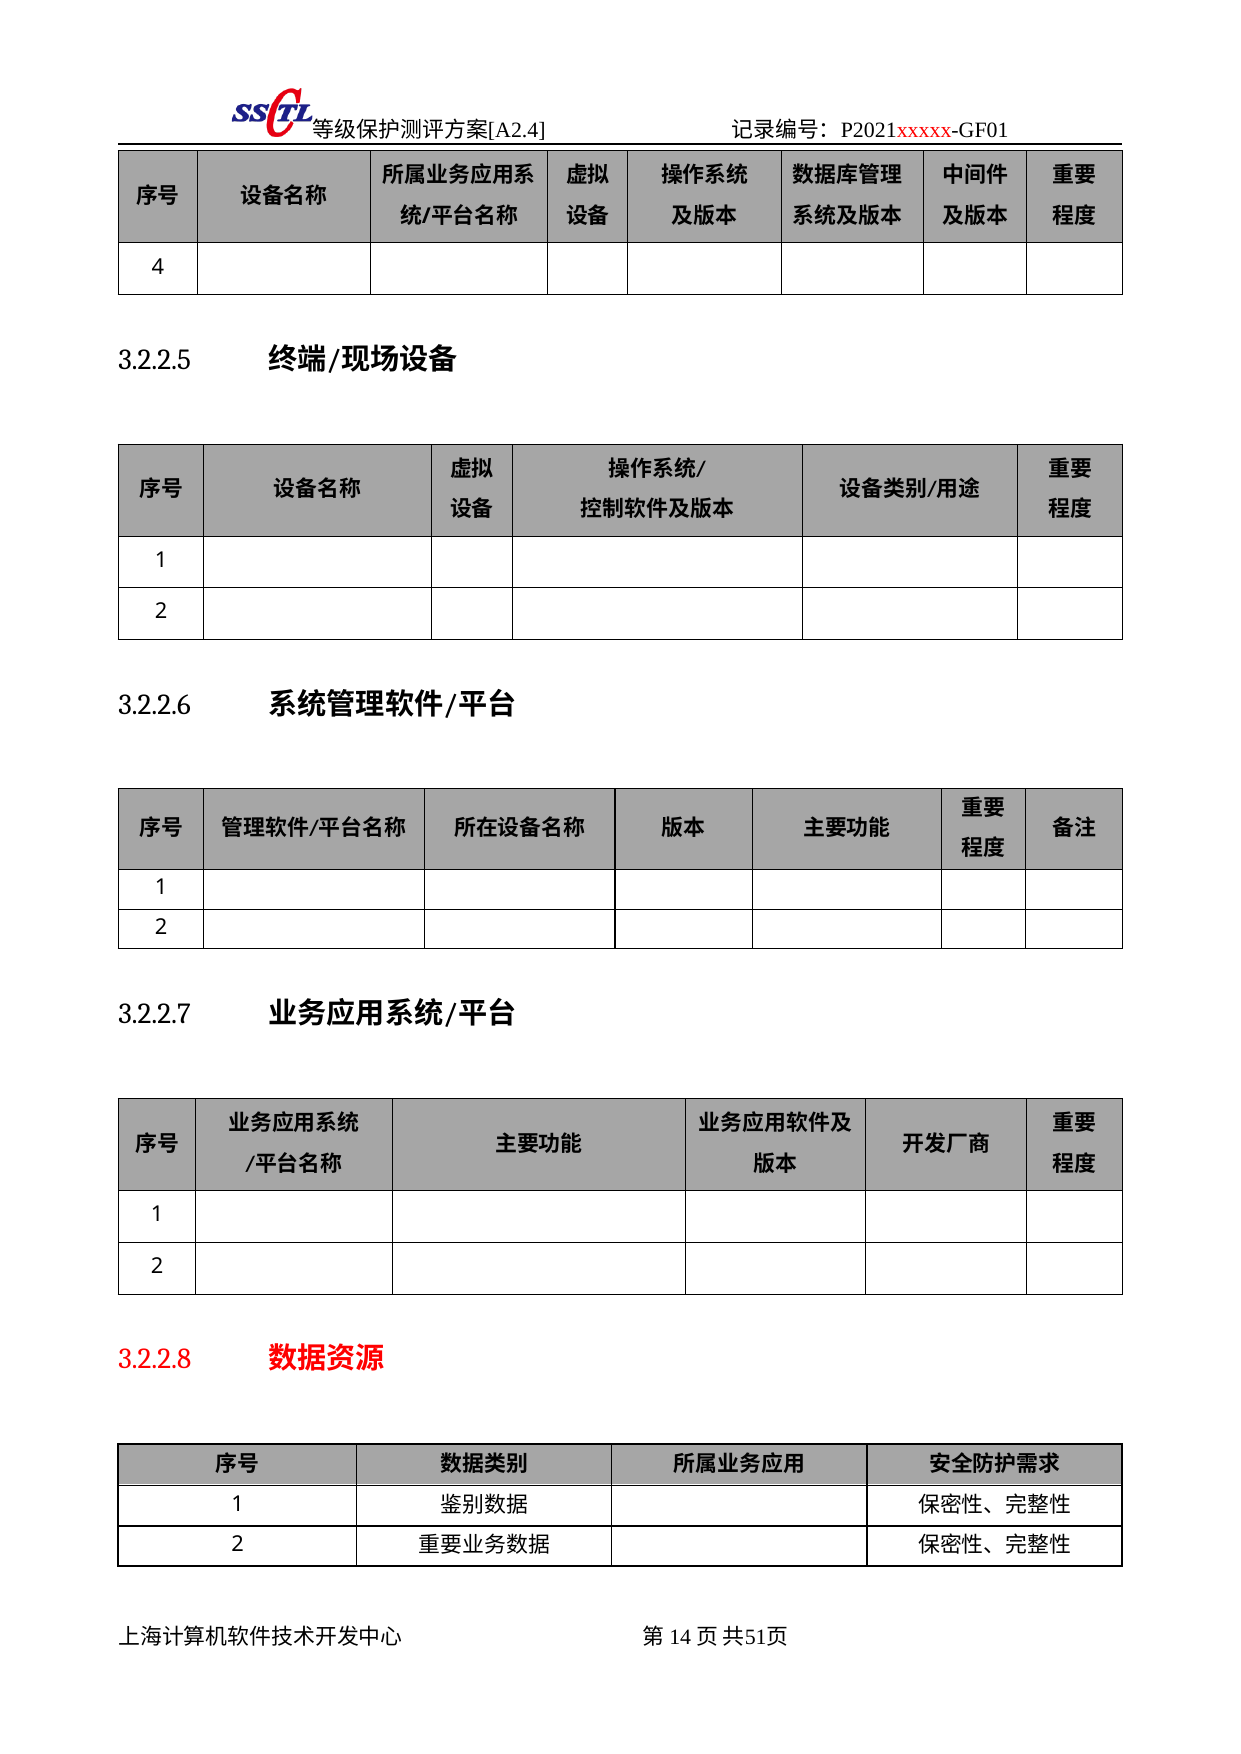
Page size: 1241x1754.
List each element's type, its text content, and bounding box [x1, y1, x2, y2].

table_cell [119, 243, 197, 294]
table_header 设备名称 [204, 445, 431, 536]
table_cell [548, 243, 627, 294]
table_cell [513, 537, 802, 587]
table_header 操作系统/ 控制软件及版本 [513, 445, 802, 536]
table_cell [119, 1243, 195, 1293]
table_header 操作系统 及版本 [628, 151, 781, 242]
table_header 序号 [119, 445, 203, 536]
table_header 重要 程度 [1027, 151, 1122, 242]
table_cell [612, 1527, 866, 1565]
table_cell [432, 588, 512, 639]
table_cell [1027, 243, 1122, 294]
table_header 数据库管理系统及版本 [782, 151, 923, 242]
table_cell [942, 910, 1025, 948]
table_cell [513, 588, 802, 639]
subtitle 数据资源 [118, 1324, 1122, 1389]
table_header 所属业务应用系统/平台名称 [371, 151, 547, 242]
table_header 开发厂商 [866, 1099, 1026, 1190]
table_cell [196, 1191, 392, 1242]
table_cell [1018, 537, 1122, 587]
table_cell [204, 910, 424, 948]
table_header 业务应用软件及版本 [686, 1099, 865, 1190]
table_cell [432, 537, 512, 587]
table_header 设备类别/用途 [803, 445, 1017, 536]
table_cell [942, 870, 1025, 908]
table_cell 保密性、完整性 [868, 1527, 1121, 1565]
table_header 所在设备名称 [425, 789, 614, 869]
table_header 主要功能 [753, 789, 941, 869]
table_cell [612, 1486, 866, 1525]
table_header 序号 [119, 1099, 195, 1190]
table_cell [371, 243, 547, 294]
table_cell [119, 870, 203, 908]
subtitle 终端/现场设备 [118, 324, 1122, 389]
table_cell [1018, 588, 1122, 639]
table_cell [628, 243, 781, 294]
picture [231, 88, 313, 137]
table_header 备注 [1026, 789, 1122, 869]
table_cell [753, 870, 941, 908]
table_cell [803, 537, 1017, 587]
table_cell [1026, 910, 1122, 948]
table_header 重要程度 [942, 789, 1025, 869]
table_header 管理软件/平台名称 [204, 789, 424, 869]
table_header 中间件及版本 [924, 151, 1026, 242]
table_cell [393, 1243, 685, 1293]
table_cell [196, 1243, 392, 1293]
table_header 设备名称 [198, 151, 370, 242]
table_header 虚拟 设备 [432, 445, 512, 536]
table_header 虚拟设备 [548, 151, 627, 242]
table_cell [686, 1243, 865, 1293]
table_cell [686, 1191, 865, 1242]
table_cell [119, 910, 203, 948]
table_cell [866, 1243, 1026, 1293]
table_header 所属业务应用 [612, 1445, 866, 1484]
table_cell [119, 1486, 356, 1525]
table_cell 保密性、完整性 [868, 1486, 1121, 1525]
table_cell [753, 910, 941, 948]
table_cell [119, 537, 203, 587]
table_header 序号 [119, 789, 203, 869]
table_cell [393, 1191, 685, 1242]
table_cell [425, 870, 614, 908]
table_header 重要 程度 [1018, 445, 1122, 536]
table_cell [782, 243, 923, 294]
table_header 重要 程度 [1027, 1099, 1122, 1190]
table_cell [119, 588, 203, 639]
table_cell 鉴别数据 [357, 1486, 611, 1525]
table_header 业务应用系统 /平台名称 [196, 1099, 392, 1190]
table_cell [204, 588, 431, 639]
table_header 序号 [119, 1445, 356, 1484]
table_cell [119, 1191, 195, 1242]
table_header 版本 [616, 789, 752, 869]
table_cell [924, 243, 1026, 294]
table_cell [119, 1527, 356, 1565]
table_cell [803, 588, 1017, 639]
table_cell [1027, 1243, 1122, 1293]
table_cell [616, 910, 752, 948]
table_cell [425, 910, 614, 948]
table_header 安全防护需求 [868, 1445, 1121, 1484]
subtitle 业务应用系统/平台 [118, 978, 1122, 1043]
table_cell [204, 870, 424, 908]
subtitle 系统管理软件/平台 [118, 669, 1122, 734]
table_cell [198, 243, 370, 294]
table_cell [616, 870, 752, 908]
table_cell [1027, 1191, 1122, 1242]
table_cell [204, 537, 431, 587]
table_header 数据类别 [357, 1445, 611, 1484]
table_header 主要功能 [393, 1099, 685, 1190]
table_cell 重要业务数据 [357, 1527, 611, 1565]
table_header 序号 [119, 151, 197, 242]
table_cell [1026, 870, 1122, 908]
table_cell [866, 1191, 1026, 1242]
